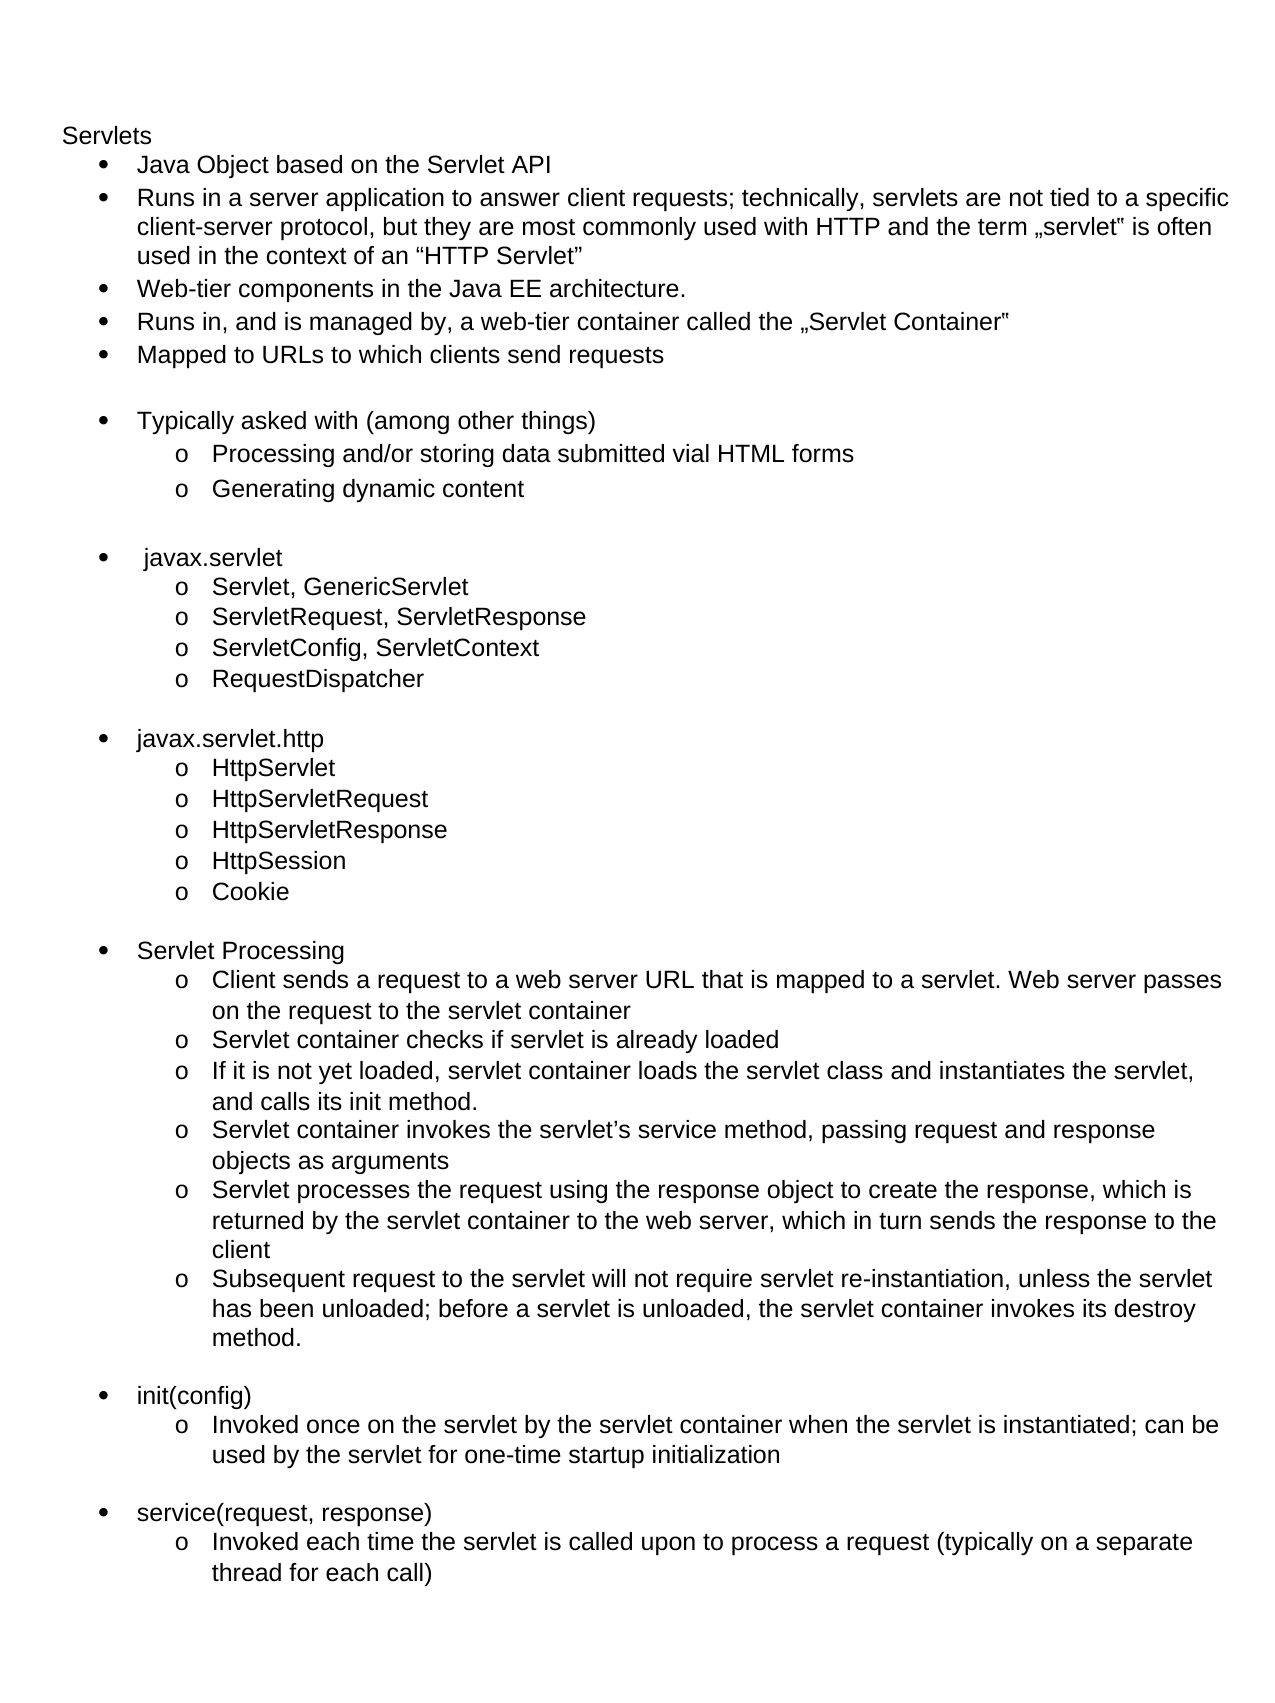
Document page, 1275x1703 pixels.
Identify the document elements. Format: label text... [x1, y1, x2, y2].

list RequestDispatcher [174, 664, 1240, 695]
list Servlet container invokes the servlet’s service method, passing request and response objects as arguments [174, 1115, 1240, 1175]
list Invoked each time the servlet is called upon to process a request (typically on a separate thread for each call) [174, 1527, 1240, 1587]
list Web-tier components in the Java EE architecture. [99, 274, 1240, 302]
list Runs in a server application to answer client requests; technically, servlets are not tied to a specific client-server protocol, but they are most commonly used with HTTP and the term „servlet‟ is often used in the context of an “HTTP Servlet” [99, 183, 1240, 269]
list HttpServlet [174, 753, 1240, 784]
list If it is not yet loaded, servlet container loads the servlet class and instantiates the servlet, and calls its init method. [174, 1056, 1240, 1115]
list Servlet processes the request using the response object to create the response, which is returned by the servlet container to the web server, which in turn sends the response to the client [174, 1175, 1240, 1263]
text Servlets [62, 121, 1240, 150]
list Invoked once on the servlet by the servlet container when the servlet is instantiated; can be used by the servlet for one-time startup initialization [174, 1409, 1240, 1469]
list HttpServletResponse [174, 815, 1240, 846]
list Mapped to URLs to which clients send requests [99, 340, 1240, 369]
list Generating dynamic content [174, 474, 1240, 505]
list HttpServletRequest [174, 784, 1240, 815]
list Java Object based on the Servlet API [99, 150, 1240, 179]
list Subsequent request to the servlet will not require servlet re-instantiation, unless the servlet has been unloaded; before a servlet is unloaded, the servlet container invokes its destroy method. [174, 1263, 1240, 1352]
list init(config) [99, 1381, 1240, 1409]
list javax.servlet.http [99, 724, 1240, 753]
list Servlet, GenericServlet [174, 571, 1240, 602]
list javax.servlet [99, 543, 1240, 571]
list ServletConfig, ServletContext [174, 633, 1240, 664]
list HttpSession [174, 846, 1240, 877]
list Servlet Processing [99, 936, 1240, 965]
list Typically asked with (among other things) [99, 406, 1240, 435]
list service(request, response) [99, 1498, 1240, 1527]
list ServletRequest, ServletResponse [174, 602, 1240, 633]
list Runs in, and is managed by, a web-tier container called the „Servlet Container‟ [99, 307, 1240, 336]
list Servlet container checks if servlet is already loaded [174, 1025, 1240, 1056]
list Cookie [174, 877, 1240, 907]
list Client sends a request to a web server URL that is mapped to a servlet. Web server passes on the request to the servlet container [174, 965, 1240, 1025]
list Processing and/or storing data submitted vial HTML forms [174, 439, 1240, 470]
